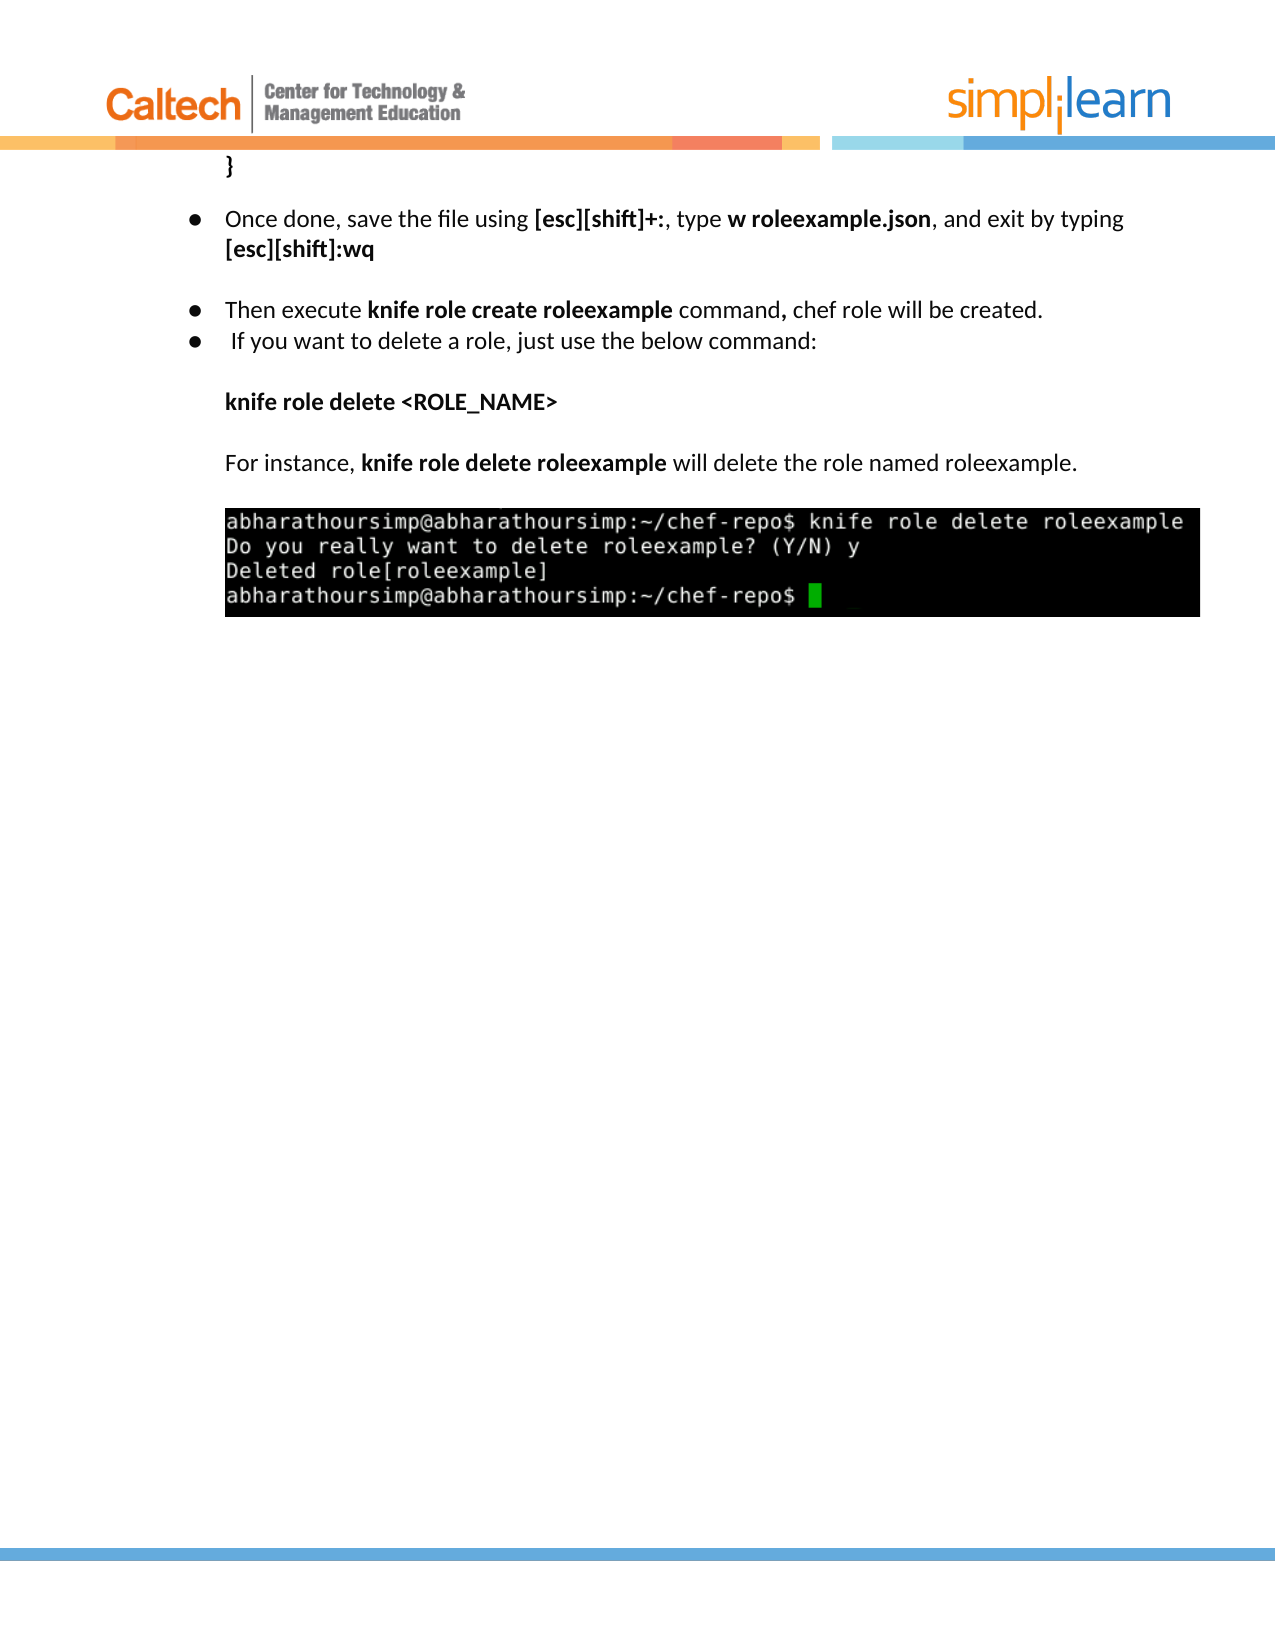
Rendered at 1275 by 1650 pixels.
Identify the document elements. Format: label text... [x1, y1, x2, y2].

list Once done, save the file using [esc][shift]+:, type w roleexample.json, and exit by typing [esc][shift]:wq [187, 203, 1125, 264]
picture [225, 508, 1200, 617]
picture [0, 76, 1275, 150]
list Then execute knife role create roleexample command, chef role will be created. [187, 294, 1125, 325]
picture [106, 75, 466, 134]
text For instance, knife role delete roleexample will delete the role named roleexample. [225, 447, 1125, 478]
list If you want to delete a role, just use the below command: [187, 325, 1125, 356]
text } [225, 150, 1125, 181]
picture [0, 1548, 1275, 1562]
text knife role delete <ROLE_NAME> [225, 386, 1125, 417]
